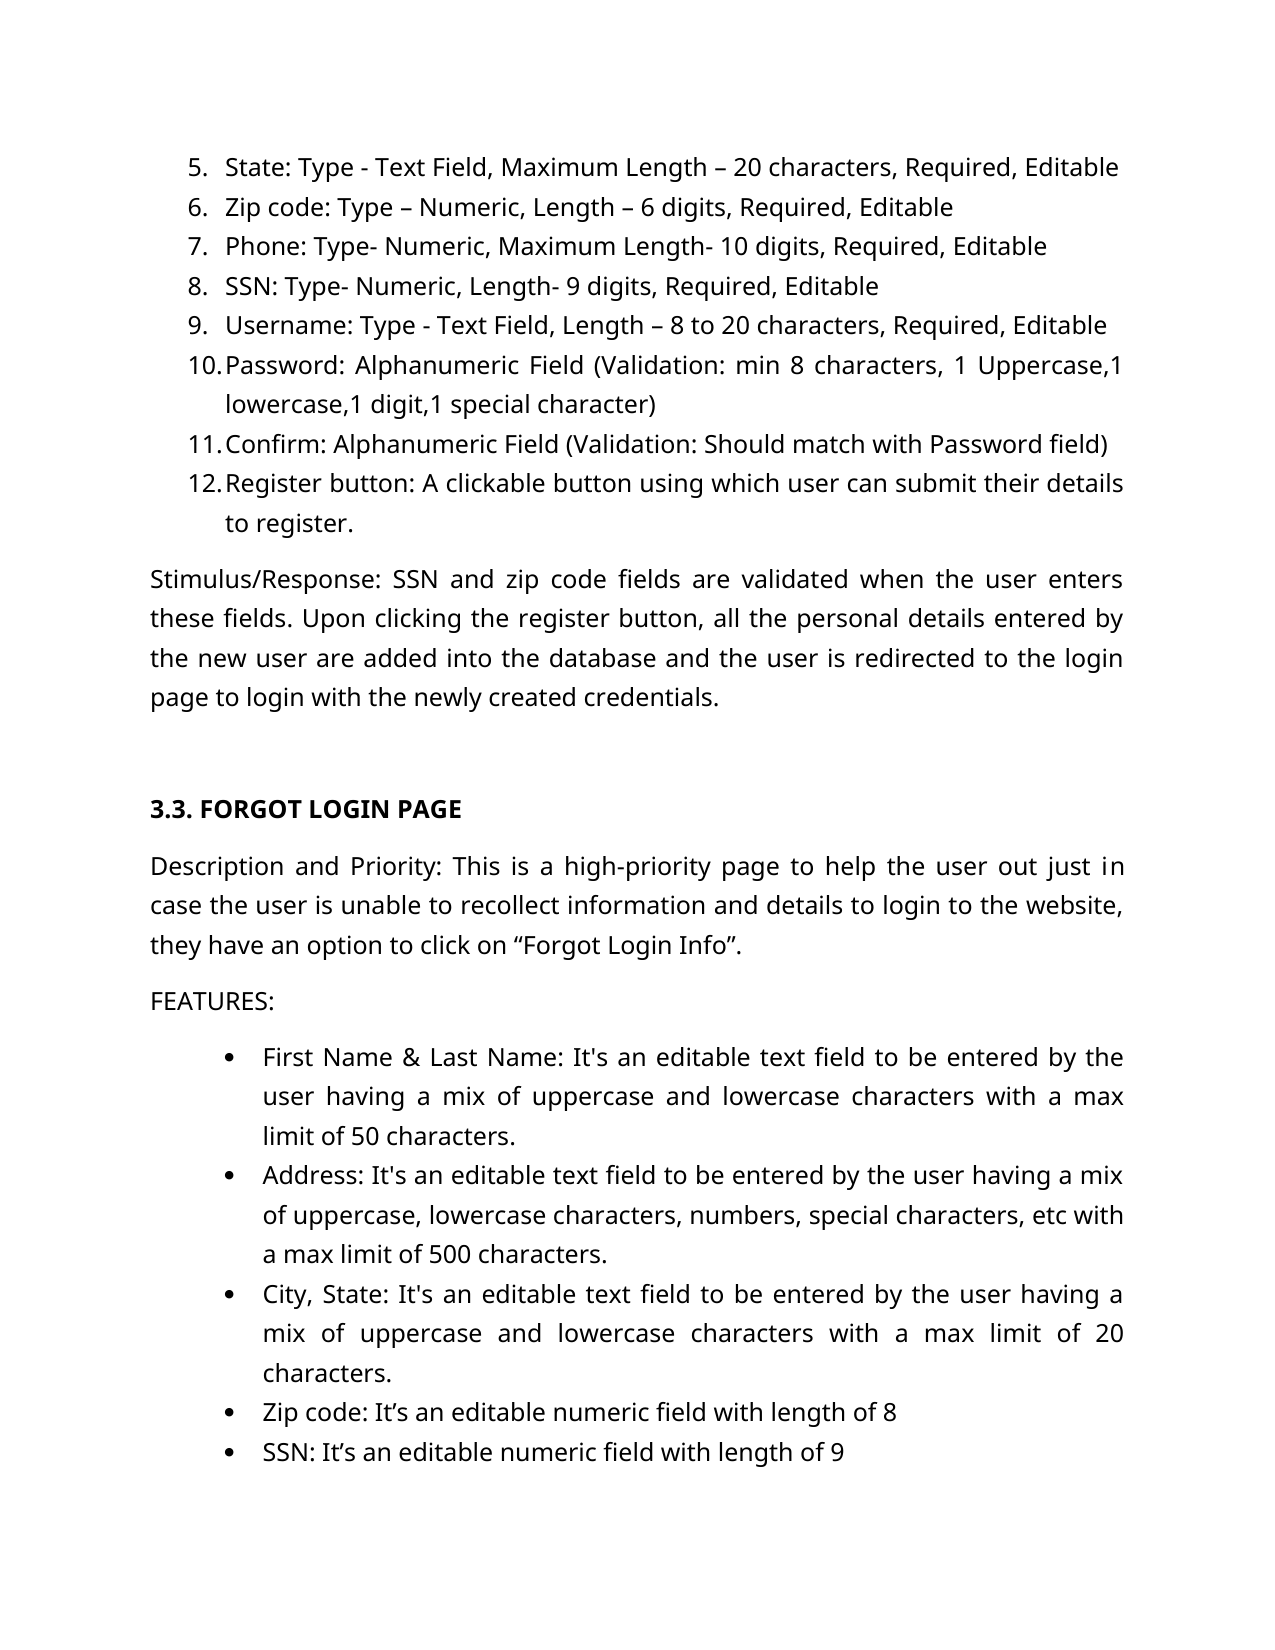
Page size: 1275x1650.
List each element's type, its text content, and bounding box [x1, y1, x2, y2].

list SSN: It’s an editable numeric field with length of 9 [225, 1434, 1125, 1468]
text FEATURES: [150, 983, 1125, 1017]
list Address: It's an editable text field to be entered by the user having a mix of uppercase, lowercase characters, numbers, special characters, etc with a max limit of 500 characters. [225, 1158, 1125, 1271]
list Password: Alphanumeric Field (Validation: min 8 characters, 1 Uppercase,1 lowercase,1 digit,1 special character) [187, 347, 1125, 421]
list City, State: It's an editable text field to be entered by the user having a mix of uppercase and lowercase characters with a max limit of 20 characters. [225, 1276, 1125, 1389]
text Stimulus/Response: SSN and zip code fields are validated when the user enters these fields. Upon clicking the register button, all the personal details entered by the new user are added into the database and the user is redirected to the login page to login with the newly created credentials. [150, 561, 1125, 714]
list First Name & Last Name: It's an editable text field to be entered by the user having a mix of uppercase and lowercase characters with a max limit of 50 characters. [225, 1039, 1125, 1153]
text Description and Priority: This is a high-priority page to help the user out just in case the user is unable to recollect information and details to login to the website, they have an option to click on “Forgot Login Info”. [150, 848, 1125, 961]
list State: Type - Text Field, Maximum Length – 20 characters, Required, Editable [187, 150, 1125, 184]
text 3.3. FORGOT LOGIN PAGE [150, 792, 1125, 826]
list Zip code: Type – Numeric, Length – 6 digits, Required, Editable [187, 189, 1125, 223]
list Zip code: It’s an editable numeric field with length of 8 [225, 1395, 1125, 1429]
list Confirm: Alphanumeric Field (Validation: Should match with Password field) [187, 426, 1125, 460]
list SSN: Type- Numeric, Length- 9 digits, Required, Editable [187, 268, 1125, 302]
list Register button: A clickable button using which user can submit their details to register. [187, 466, 1125, 539]
list Phone: Type- Numeric, Maximum Length- 10 digits, Required, Editable [187, 229, 1125, 263]
list Username: Type - Text Field, Length – 8 to 20 characters, Required, Editable [187, 308, 1125, 342]
